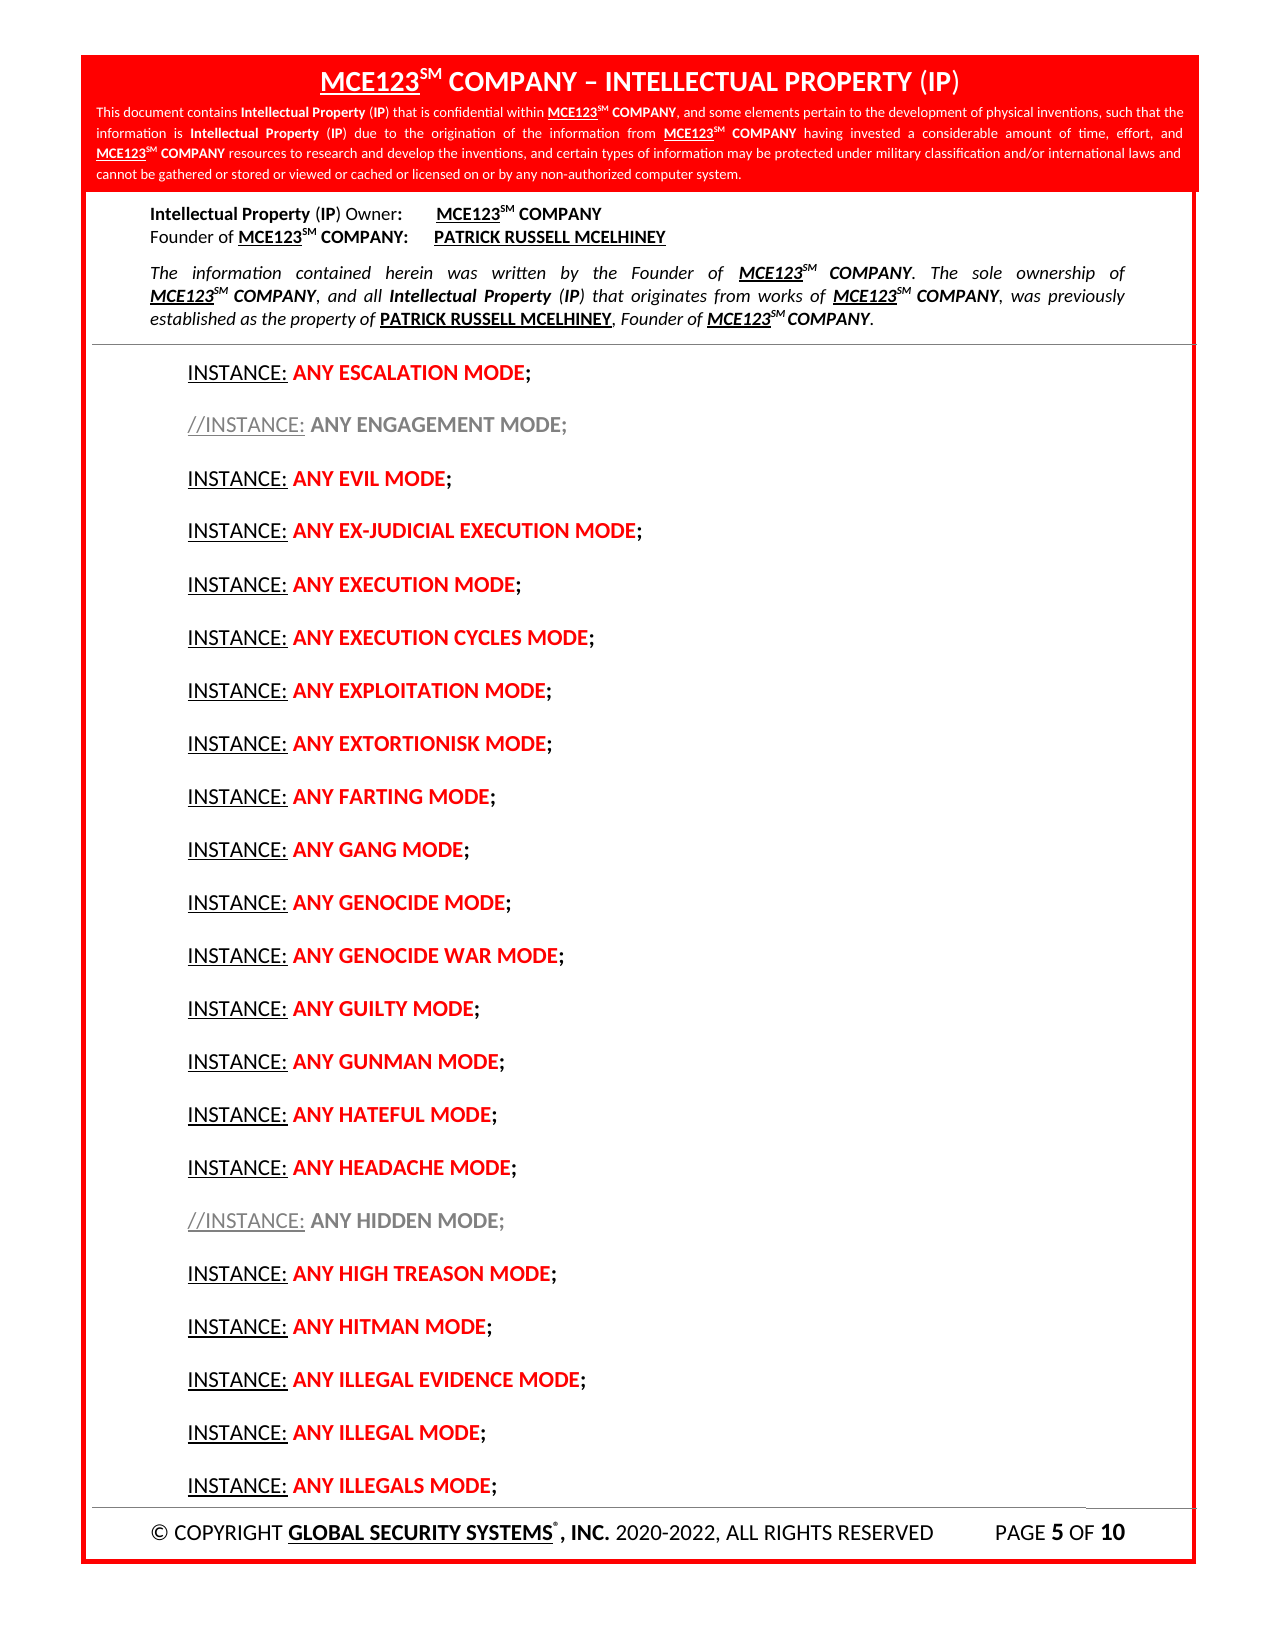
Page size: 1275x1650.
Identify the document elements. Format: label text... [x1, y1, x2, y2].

text INSTANCE: ANY HEADACHE MODE; [187, 1153, 1125, 1181]
text INSTANCE: ANY GUNMAN MODE; [187, 1047, 1125, 1075]
text INSTANCE: ANY EXTORTIONISK MODE; [187, 729, 1125, 757]
text INSTANCE: ANY ILLEGALS MODE; [187, 1471, 1125, 1499]
text INSTANCE: ANY HATEFUL MODE; [187, 1100, 1125, 1128]
text INSTANCE: ANY HIGH TREASON MODE; [187, 1259, 1125, 1287]
text INSTANCE: ANY EXPLOITATION MODE; [187, 676, 1125, 704]
text INSTANCE: ANY GENOCIDE WAR MODE; [187, 941, 1125, 969]
text INSTANCE: ANY ESCALATION MODE; [187, 358, 1125, 386]
text //INSTANCE: ANY ENGAGEMENT MODE; [187, 411, 1125, 439]
text INSTANCE: ANY GUILTY MODE; [187, 994, 1125, 1022]
text INSTANCE: ANY ILLEGAL MODE; [187, 1418, 1125, 1446]
text INSTANCE: ANY ILLEGAL EVIDENCE MODE; [187, 1365, 1125, 1393]
text INSTANCE: ANY EXECUTION CYCLES MODE; [187, 623, 1125, 651]
text INSTANCE: ANY HITMAN MODE; [187, 1312, 1125, 1340]
text INSTANCE: ANY GENOCIDE MODE; [187, 888, 1125, 916]
text INSTANCE: ANY GANG MODE; [187, 835, 1125, 863]
text INSTANCE: ANY FARTING MODE; [187, 782, 1125, 810]
text INSTANCE: ANY EXECUTION MODE; [187, 570, 1125, 598]
text //INSTANCE: ANY HIDDEN MODE; [187, 1206, 1125, 1234]
text INSTANCE: ANY EX-JUDICIAL EXECUTION MODE; [187, 517, 1125, 545]
text INSTANCE: ANY EVIL MODE; [187, 464, 1125, 492]
